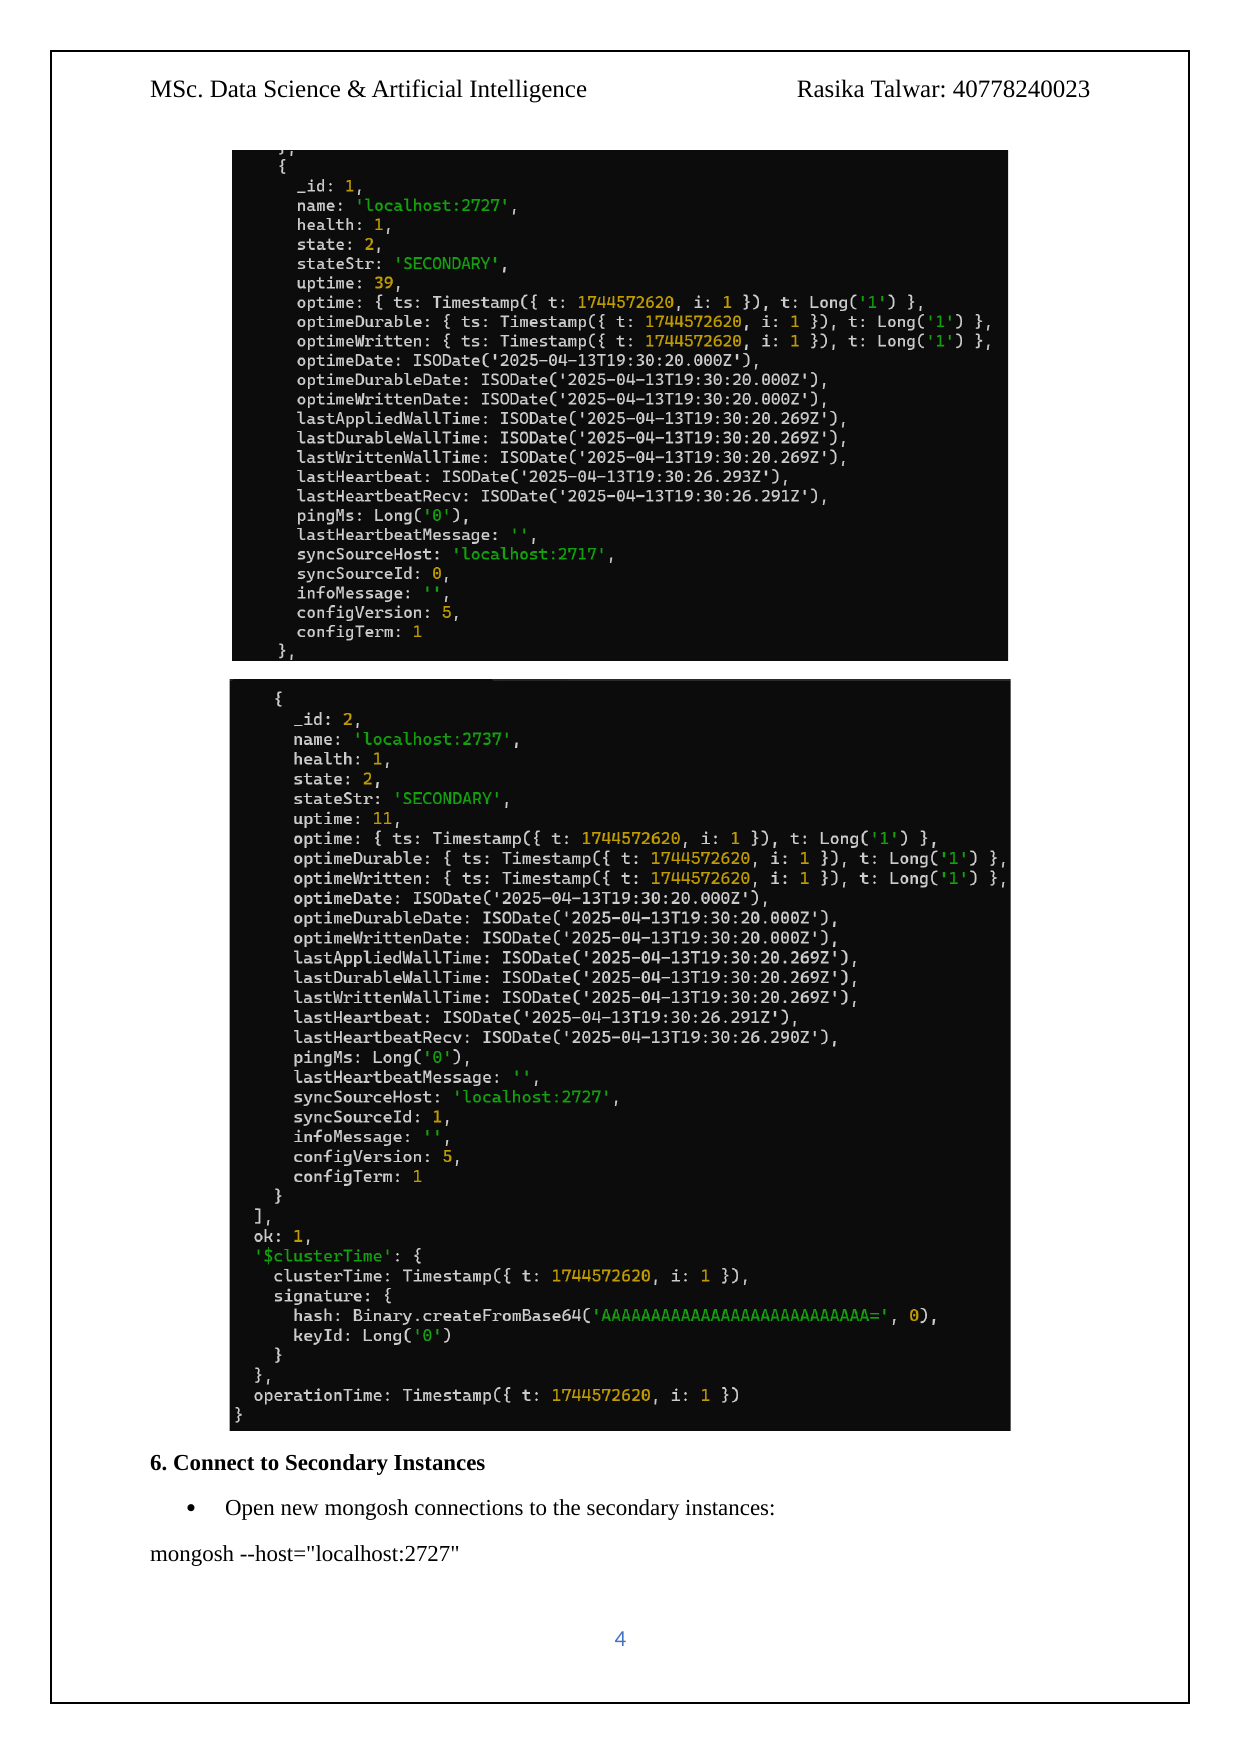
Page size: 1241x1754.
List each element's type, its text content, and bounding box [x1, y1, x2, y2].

text 6. Connect to Secondary Instances [150, 1449, 1090, 1476]
list Open new mongosh connections to the secondary instances: [187, 1494, 1090, 1521]
picture [229, 679, 1011, 1431]
picture [232, 150, 1009, 661]
text mongosh --host="localhost:2727" [150, 1539, 1090, 1566]
